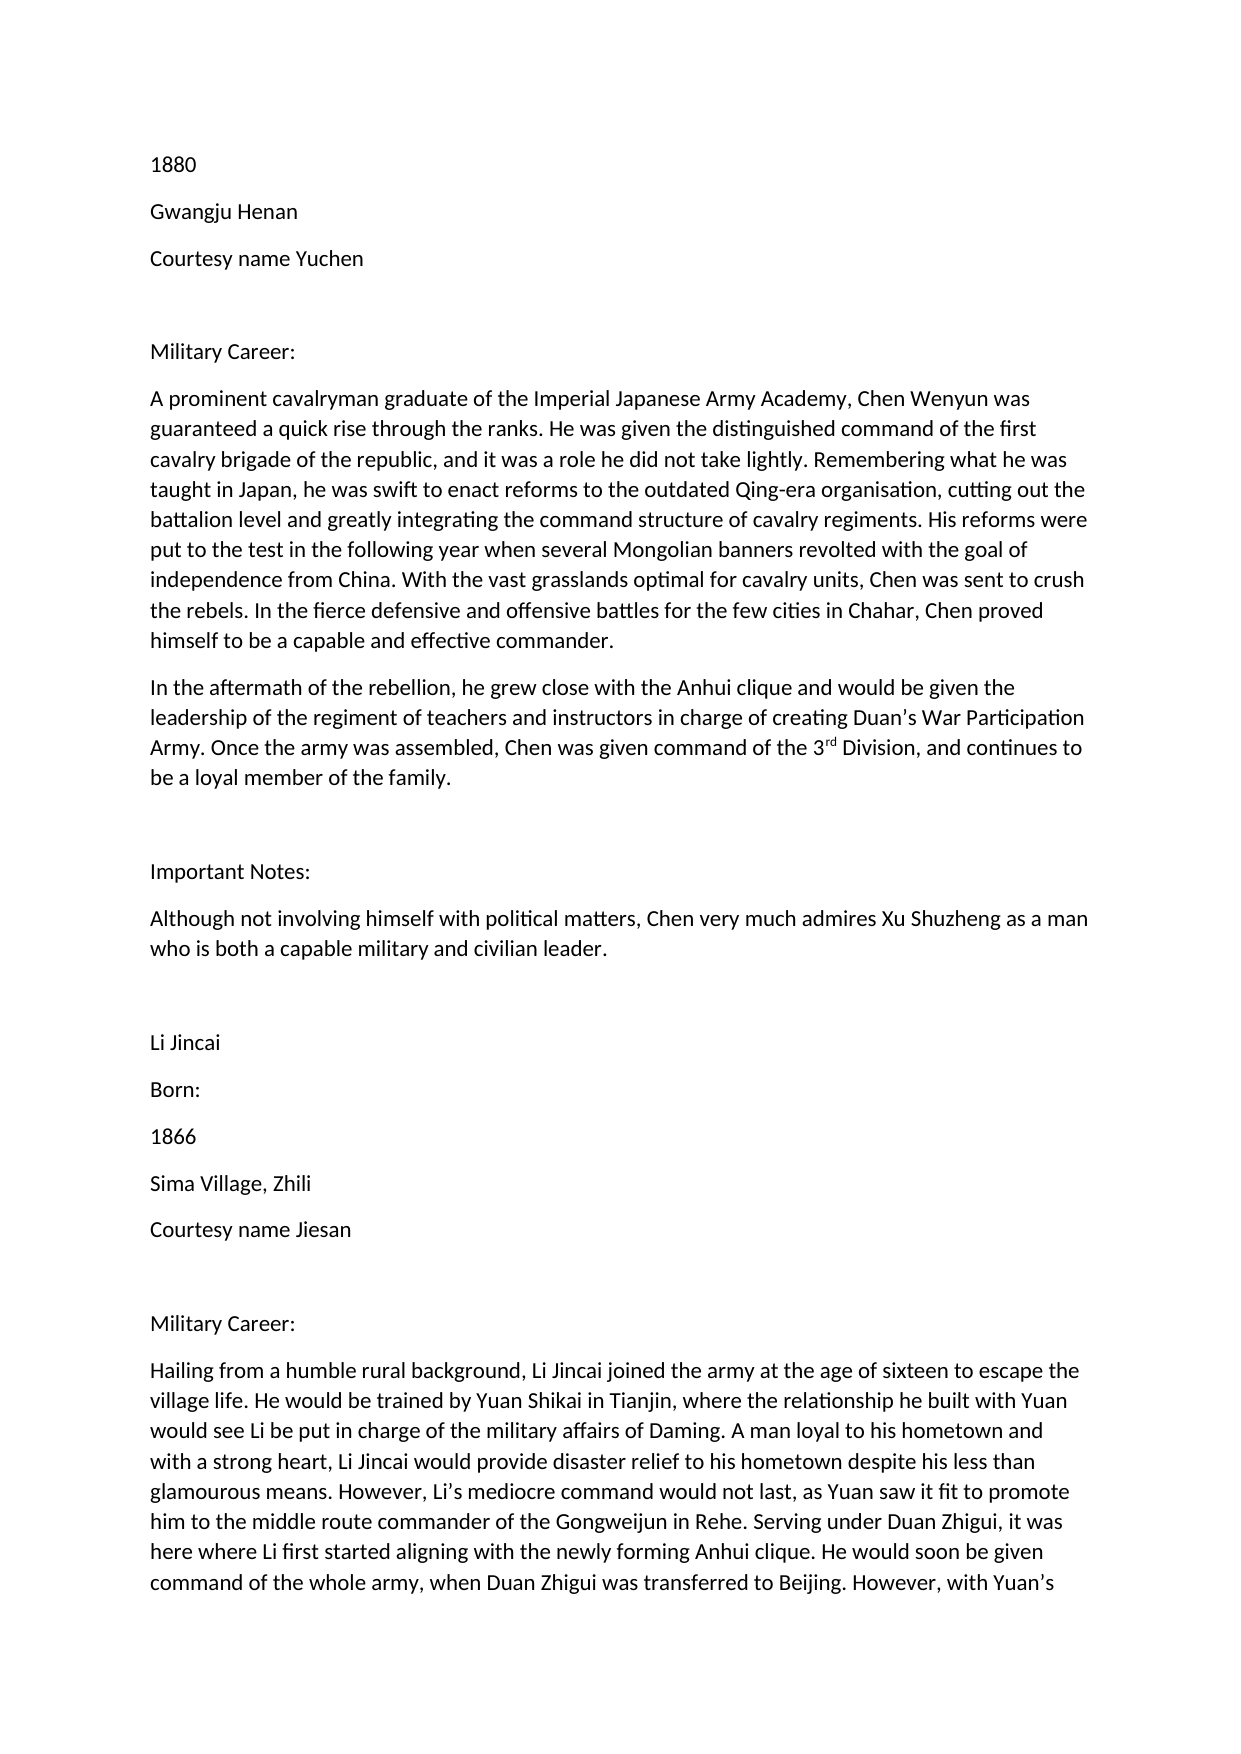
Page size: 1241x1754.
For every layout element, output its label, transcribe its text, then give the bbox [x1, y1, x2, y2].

text Courtesy name Yuchen [150, 244, 1090, 272]
text Li Jincai [150, 1028, 1090, 1056]
text Important Notes: [150, 857, 1090, 885]
text 1880 [150, 150, 1090, 178]
text A prominent cavalryman graduate of the Imperial Japanese Army Academy, Chen Wenyun was guaranteed a quick rise through the ranks. He was given the distinguished command of the first cavalry brigade of the republic, and it was a role he did not take lightly. Remembering what he was taught in Japan, he was swift to enact reforms to the outdated Qing-era organisation, cutting out the battalion level and greatly integrating the command structure of cavalry regiments. His reforms were put to the test in the following year when several Mongolian banners revolted with the goal of independence from China. With the vast grasslands optimal for cavalry units, Chen was sent to crush the rebels. In the fierce defensive and offensive battles for the few cities in Chahar, Chen proved himself to be a capable and effective commander. [150, 384, 1090, 654]
text Born: [150, 1075, 1090, 1103]
text In the aftermath of the rebellion, he grew close with the Anhui clique and would be given the leadership of the regiment of teachers and instructors in charge of creating Duan’s War Participation Army. Once the army was assembled, Chen was given command of the 3rd Division, and continues to be a loyal member of the family. [150, 673, 1090, 792]
text 1866 [150, 1122, 1090, 1150]
text Military Career: [150, 1309, 1090, 1337]
text Gwangju Henan [150, 197, 1090, 225]
text Although not involving himself with political matters, Chen very much admires Xu Shuzheng as a man who is both a capable military and civilian leader. [150, 904, 1090, 962]
text Sima Village, Zhili [150, 1169, 1090, 1197]
text Military Career: [150, 337, 1090, 366]
text Courtesy name Jiesan [150, 1216, 1090, 1244]
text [150, 1356, 1090, 1596]
